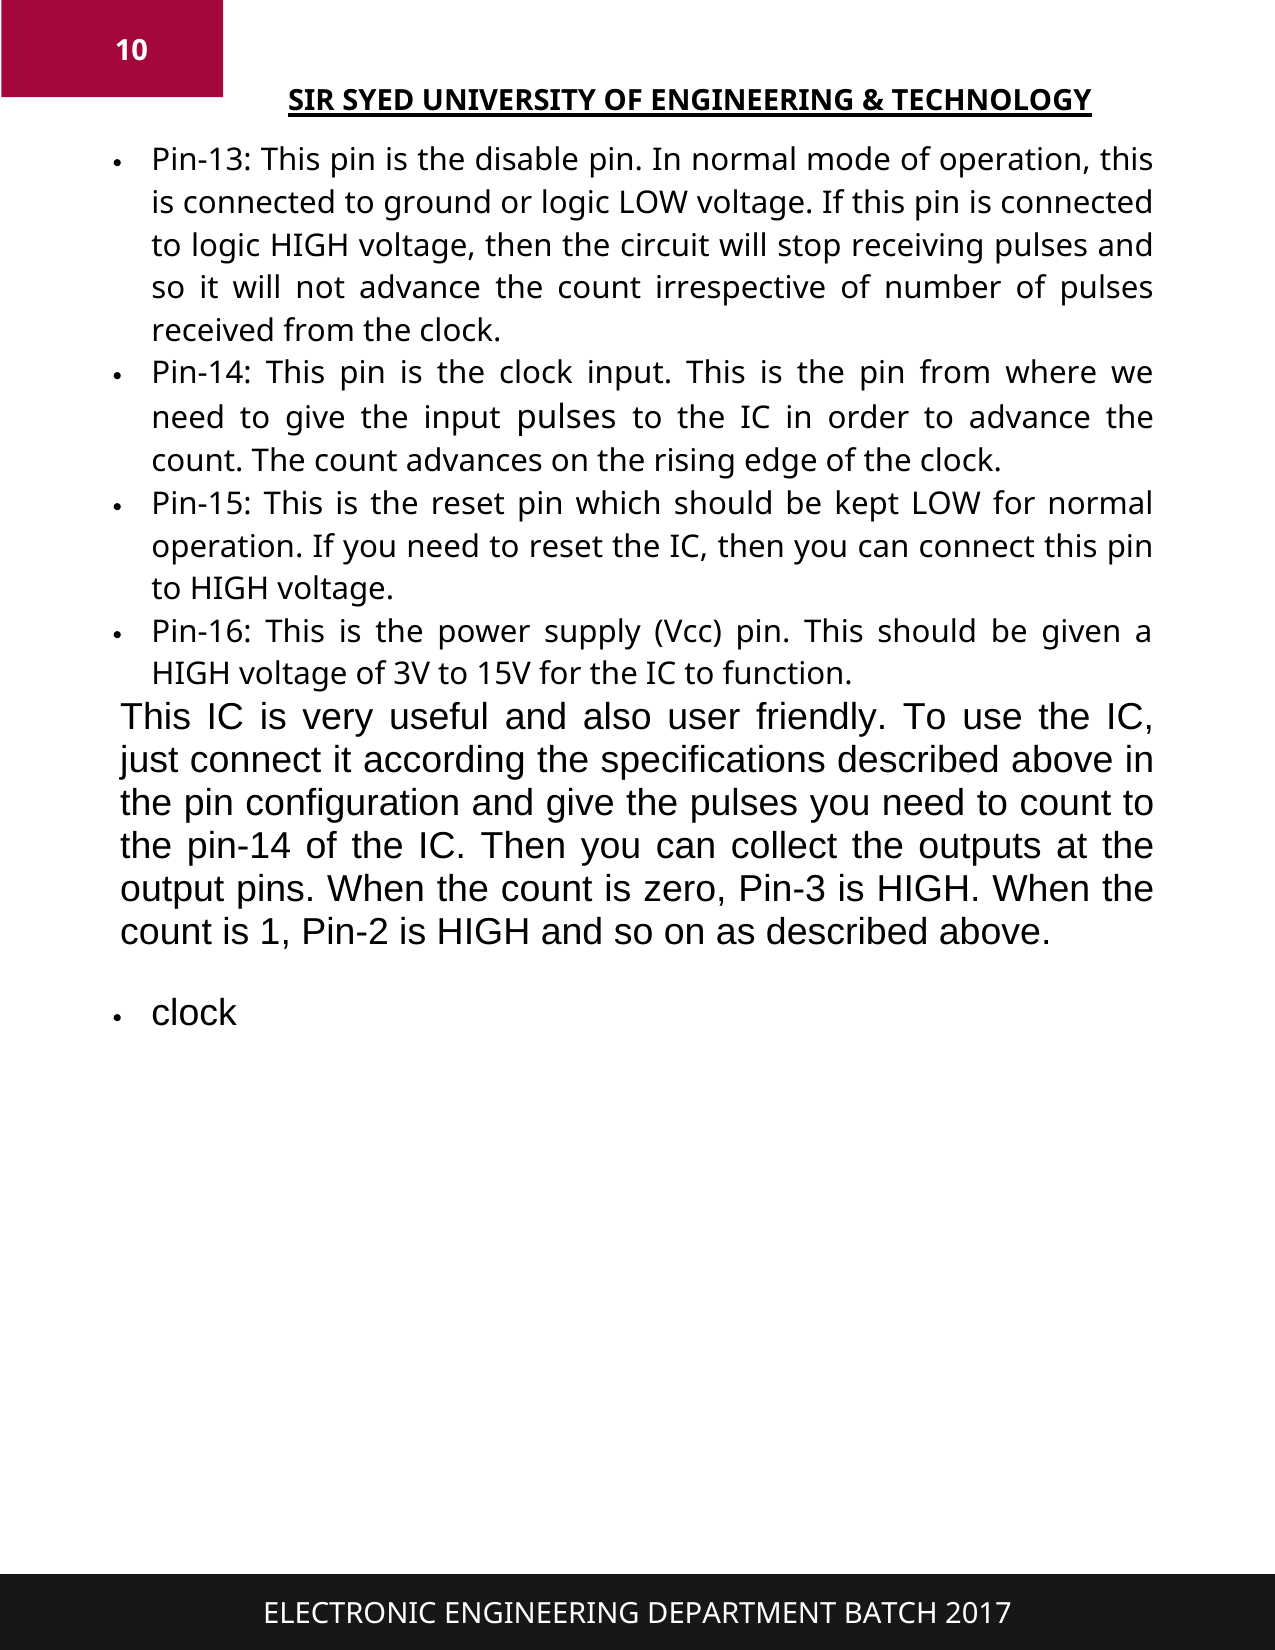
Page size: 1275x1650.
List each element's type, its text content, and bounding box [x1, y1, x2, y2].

list Pin-13: This pin is the disable pin. In normal mode of operation, this is connected to ground or logic LOW voltage. If this pin is connected to logic HIGH voltage, then the circuit will stop receiving pulses and so it will not advance the count irrespective of number of pulses received from the clock. [114, 137, 1155, 350]
list Pin-15: This is the reset pin which should be kept LOW for normal operation. If you need to reset the IC, then you can connect this pin to HIGH voltage. [114, 481, 1155, 609]
list clock [114, 990, 1155, 1033]
list Pin-16: This is the power supply (Vcc) pin. This should be given a HIGH voltage of 3V to 15V for the IC to function. [114, 609, 1155, 694]
text This IC is very useful and also user friendly. To use the IC, just connect it according the specifications described above in the pin configuration and give the pulses you need to count to the pin-14 of the IC. Then you can collect the outputs at the output pins. When the count is zero, Pin-3 is HIGH. When the count is 1, Pin-2 is HIGH and so on as described above. [120, 694, 1155, 953]
list Pin-14: This pin is the clock input. This is the pin from where we need to give the input pulses to the IC in order to advance the count. The count advances on the rising edge of the clock. [114, 350, 1155, 481]
